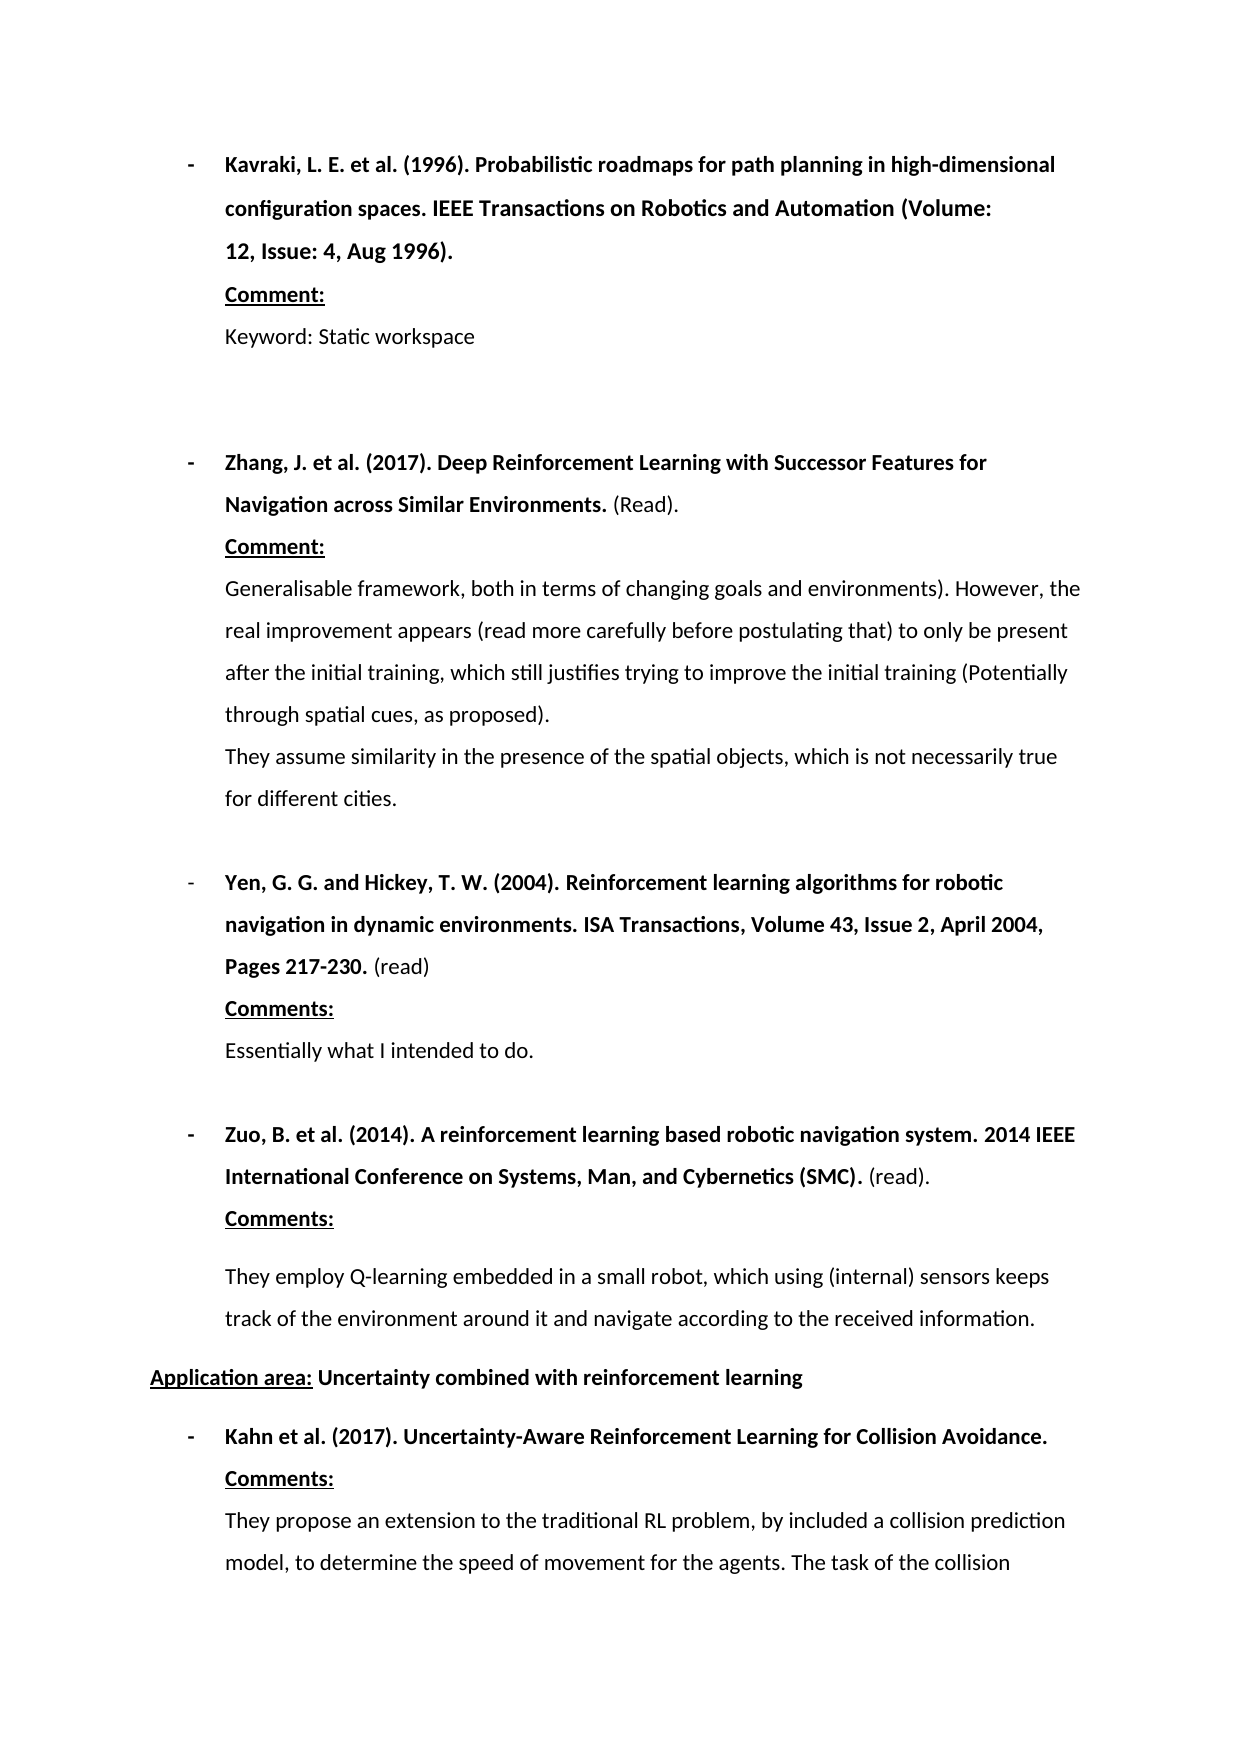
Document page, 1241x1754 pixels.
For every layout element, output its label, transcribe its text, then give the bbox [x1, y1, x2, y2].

list They assume similarity in the presence of the spatial objects, which is not necessarily true for different cities. [225, 742, 1090, 812]
list Zhang, J. et al. (2017). Deep Reinforcement Learning with Successor Features for Navigation across Similar Environments. (Read). [187, 448, 1090, 518]
list Kavraki, L. E. et al. (1996). Probabilistic roadmaps for path planning in high-dimensional configuration spaces. IEEE Transactions on Robotics and Automation (Volume: 12, Issue: 4, Aug 1996). [187, 150, 1090, 266]
list Kahn et al. (2017). Uncertainty-Aware Reinforcement Learning for Collision Avoidance. [187, 1422, 1090, 1450]
list Comments: [225, 1204, 1090, 1232]
list Comments: [225, 1464, 1090, 1492]
list Essentially what I intended to do. [225, 1036, 1090, 1064]
list Comment: [225, 280, 1090, 308]
list Zuo, B. et al. (2014). A reinforcement learning based robotic navigation system. 2014 IEEE International Conference on Systems, Man, and Cybernetics (SMC). (read). [187, 1120, 1090, 1190]
text They employ Q-learning embedded in a small robot, which using (internal) sensors keeps track of the environment around it and navigate according to the received information. [225, 1262, 1090, 1332]
list Keyword: Static workspace [225, 322, 1090, 350]
list They propose an extension to the traditional RL problem, by included a collision prediction [225, 1506, 1090, 1534]
list model, to determine the speed of movement for the agents. The task of the collision [225, 1548, 1090, 1576]
text Application area: Uncertainty combined with reinforcement learning [150, 1363, 1090, 1391]
list Comment: [225, 532, 1090, 560]
list Comments: [225, 994, 1090, 1022]
list Yen, G. G. and Hickey, T. W. (2004). Reinforcement learning algorithms for robotic navigation in dynamic environments. ISA Transactions, Volume 43, Issue 2, April 2004, Pages 217-230. (read) [187, 868, 1090, 980]
list Generalisable framework, both in terms of changing goals and environments). However, the real improvement appears (read more carefully before postulating that) to only be present after the initial training, which still justifies trying to improve the initial training (Potentially through spatial cues, as proposed). [225, 574, 1090, 728]
